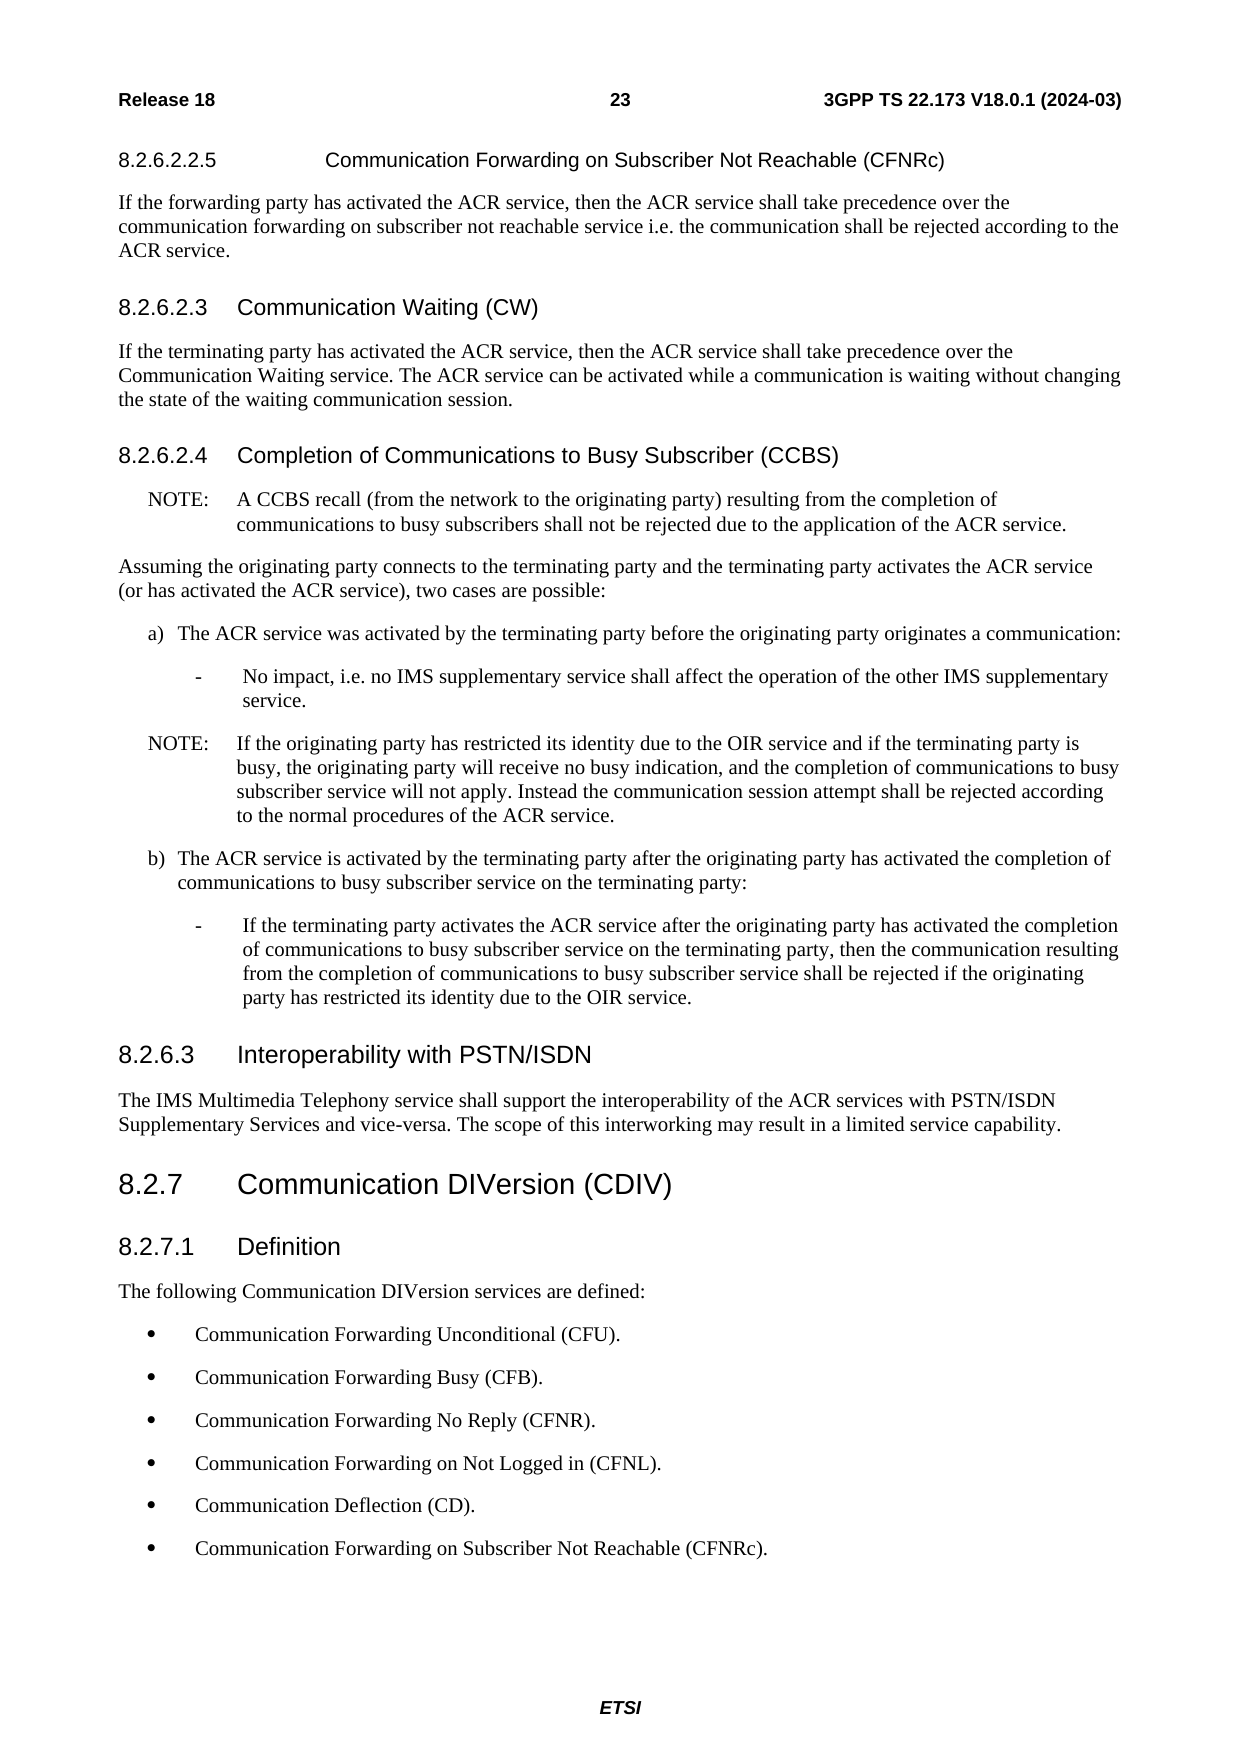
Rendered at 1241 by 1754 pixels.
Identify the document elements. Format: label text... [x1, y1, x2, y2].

text b) The ACR service is activated by the terminating party after the originating party has activated the completion of communications to busy subscriber service on the terminating party: [148, 846, 1122, 894]
subtitle 8.2.6.2.3 Communication Waiting (CW) [118, 294, 1122, 320]
text No impact, i.e. no IMS supplementary service shall affect the operation of the other IMS supplementary service. [195, 664, 1122, 712]
text Communication Forwarding Busy (CFB). [148, 1365, 1122, 1389]
text Communication Forwarding on Not Logged in (CFNL). [148, 1451, 1122, 1475]
text The following Communication DIVersion services are defined: [118, 1279, 1122, 1303]
text 8.2.6.2.2.5 Communication Forwarding on Subscriber Not Reachable (CFNRc) [118, 148, 1122, 172]
subtitle 8.2.6.2.4 Completion of Communications to Busy Subscriber (CCBS) [118, 442, 1122, 469]
subtitle 8.2.6.3 Interoperability with PSTN/ISDN [118, 1040, 1122, 1069]
text NOTE: A CCBS recall (from the network to the originating party) resulting from the completion of communications to busy subscribers shall not be rejected due to the application of the ACR service. [148, 487, 1122, 536]
text Communication Forwarding on Subscriber Not Reachable (CFNRc). [148, 1536, 1122, 1560]
text Assuming the originating party connects to the terminating party and the terminating party activates the ACR service (or has activated the ACR service), two cases are possible: [118, 554, 1122, 602]
text Communication Forwarding Unconditional (CFU). [148, 1322, 1122, 1346]
text NOTE: If the originating party has restricted its identity due to the OIR service and if the terminating party is busy, the originating party will receive no busy indication, and the completion of communications to busy subscriber service will not apply. Instead the communication session attempt shall be rejected according to the normal procedures of the ACR service. [148, 731, 1122, 827]
subtitle 8.2.7.1 Definition [118, 1232, 1122, 1261]
text a) The ACR service was activated by the terminating party before the originating party originates a communication: [148, 621, 1122, 645]
text If the terminating party activates the ACR service after the originating party has activated the completion of communications to busy subscriber service on the terminating party, then the communication resulting from the completion of communications to busy subscriber service shall be rejected if the originating party has restricted its identity due to the OIR service. [195, 913, 1122, 1009]
subtitle 8.2.7 Communication DIVersion (CDIV) [118, 1167, 1122, 1201]
text If the terminating party has activated the ACR service, then the ACR service shall take precedence over the Communication Waiting service. The ACR service can be activated while a communication is waiting without changing the state of the waiting communication session. [118, 339, 1122, 411]
text Communication Forwarding No Reply (CFNR). [148, 1408, 1122, 1432]
text The IMS Multimedia Telephony service shall support the interoperability of the ACR services with PSTN/ISDN Supplementary Services and vice-versa. The scope of this interworking may result in a limited service capability. [118, 1088, 1122, 1136]
text Communication Deflection (CD). [148, 1493, 1122, 1517]
text If the forwarding party has activated the ACR service, then the ACR service shall take precedence over the communication forwarding on subscriber not reachable service i.e. the communication shall be rejected according to the ACR service. [118, 190, 1122, 262]
